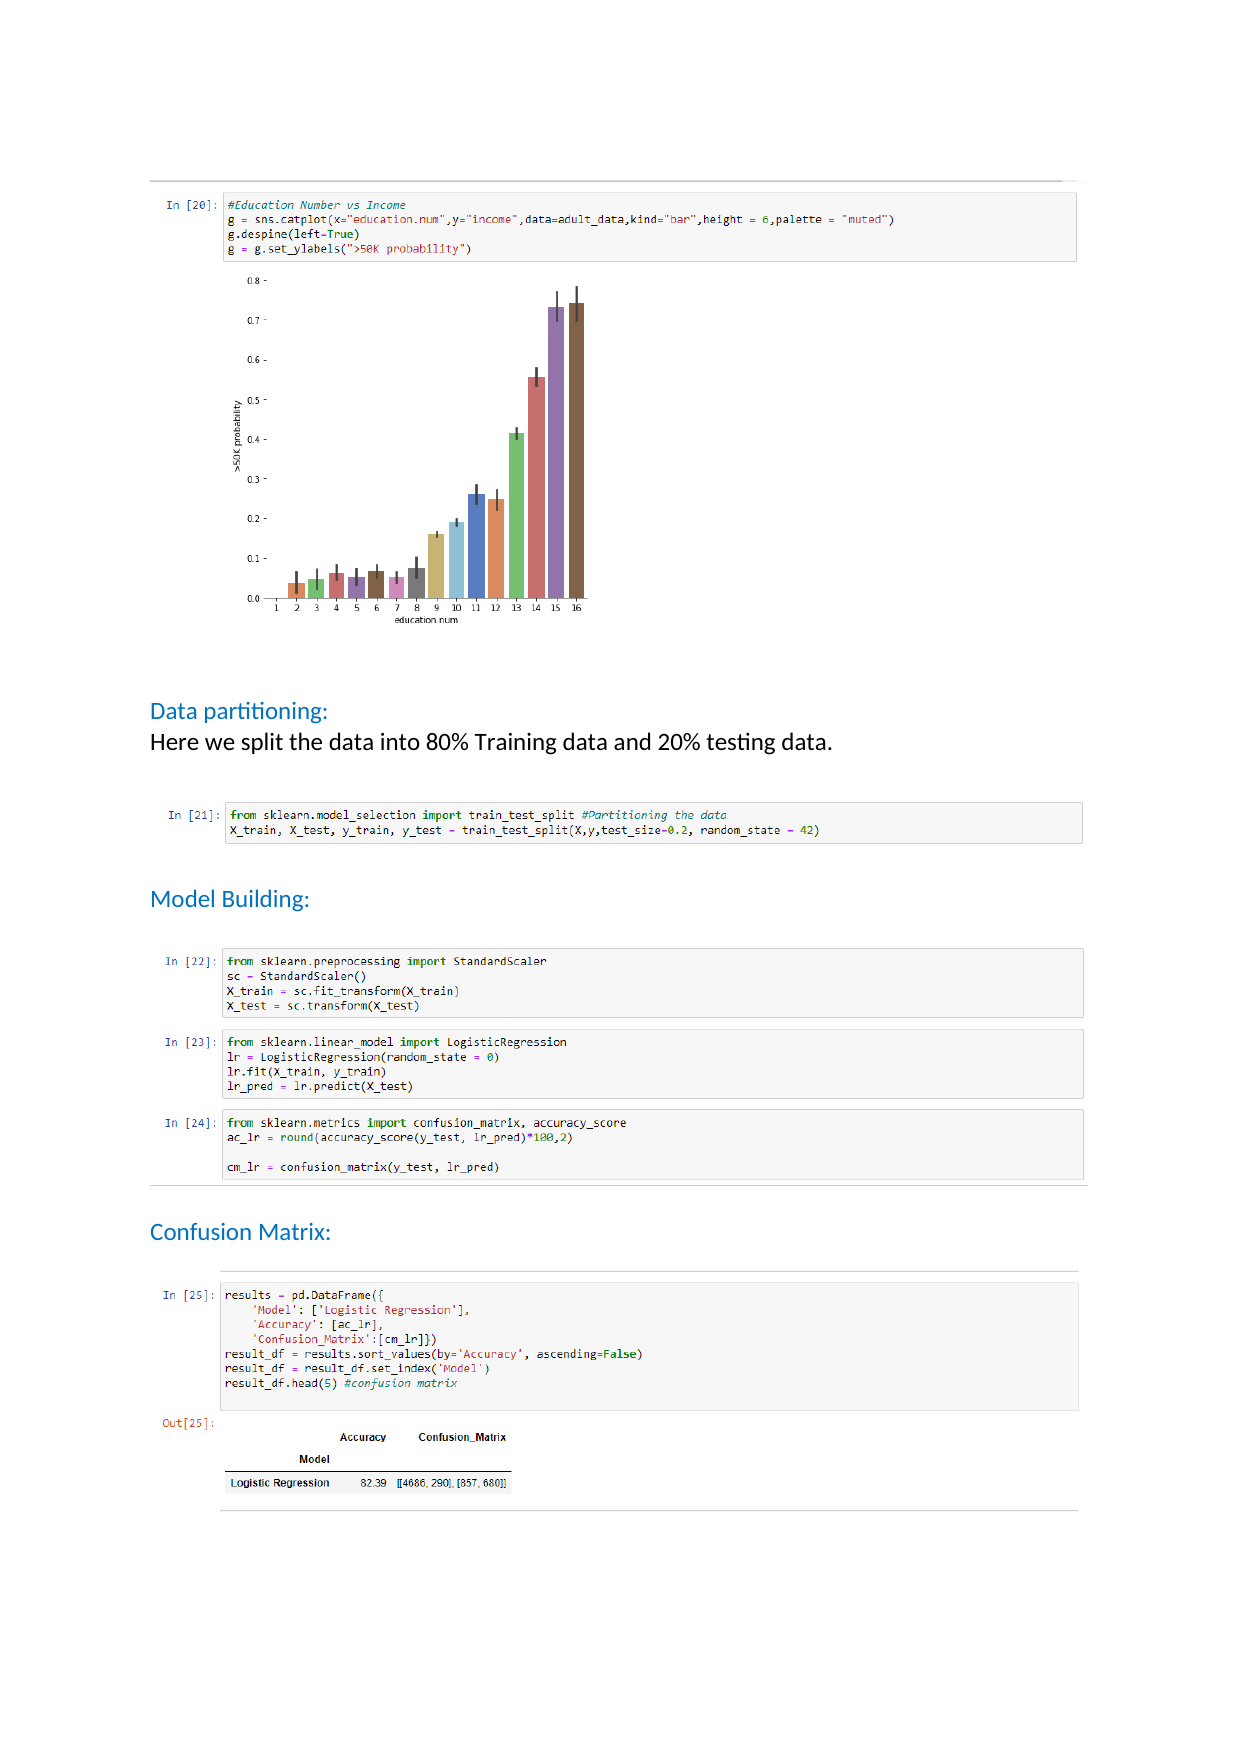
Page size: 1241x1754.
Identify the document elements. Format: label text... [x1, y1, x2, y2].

picture [150, 180, 1091, 635]
picture [150, 786, 1091, 854]
text Model Building: [150, 884, 1090, 914]
picture [150, 938, 1091, 1186]
text Confusion Matrix: [150, 1216, 1090, 1246]
text Data partitioning: [150, 695, 1090, 726]
picture [150, 1270, 1091, 1512]
text Here we split the data into 80% Training data and 20% testing data. [150, 726, 1090, 756]
